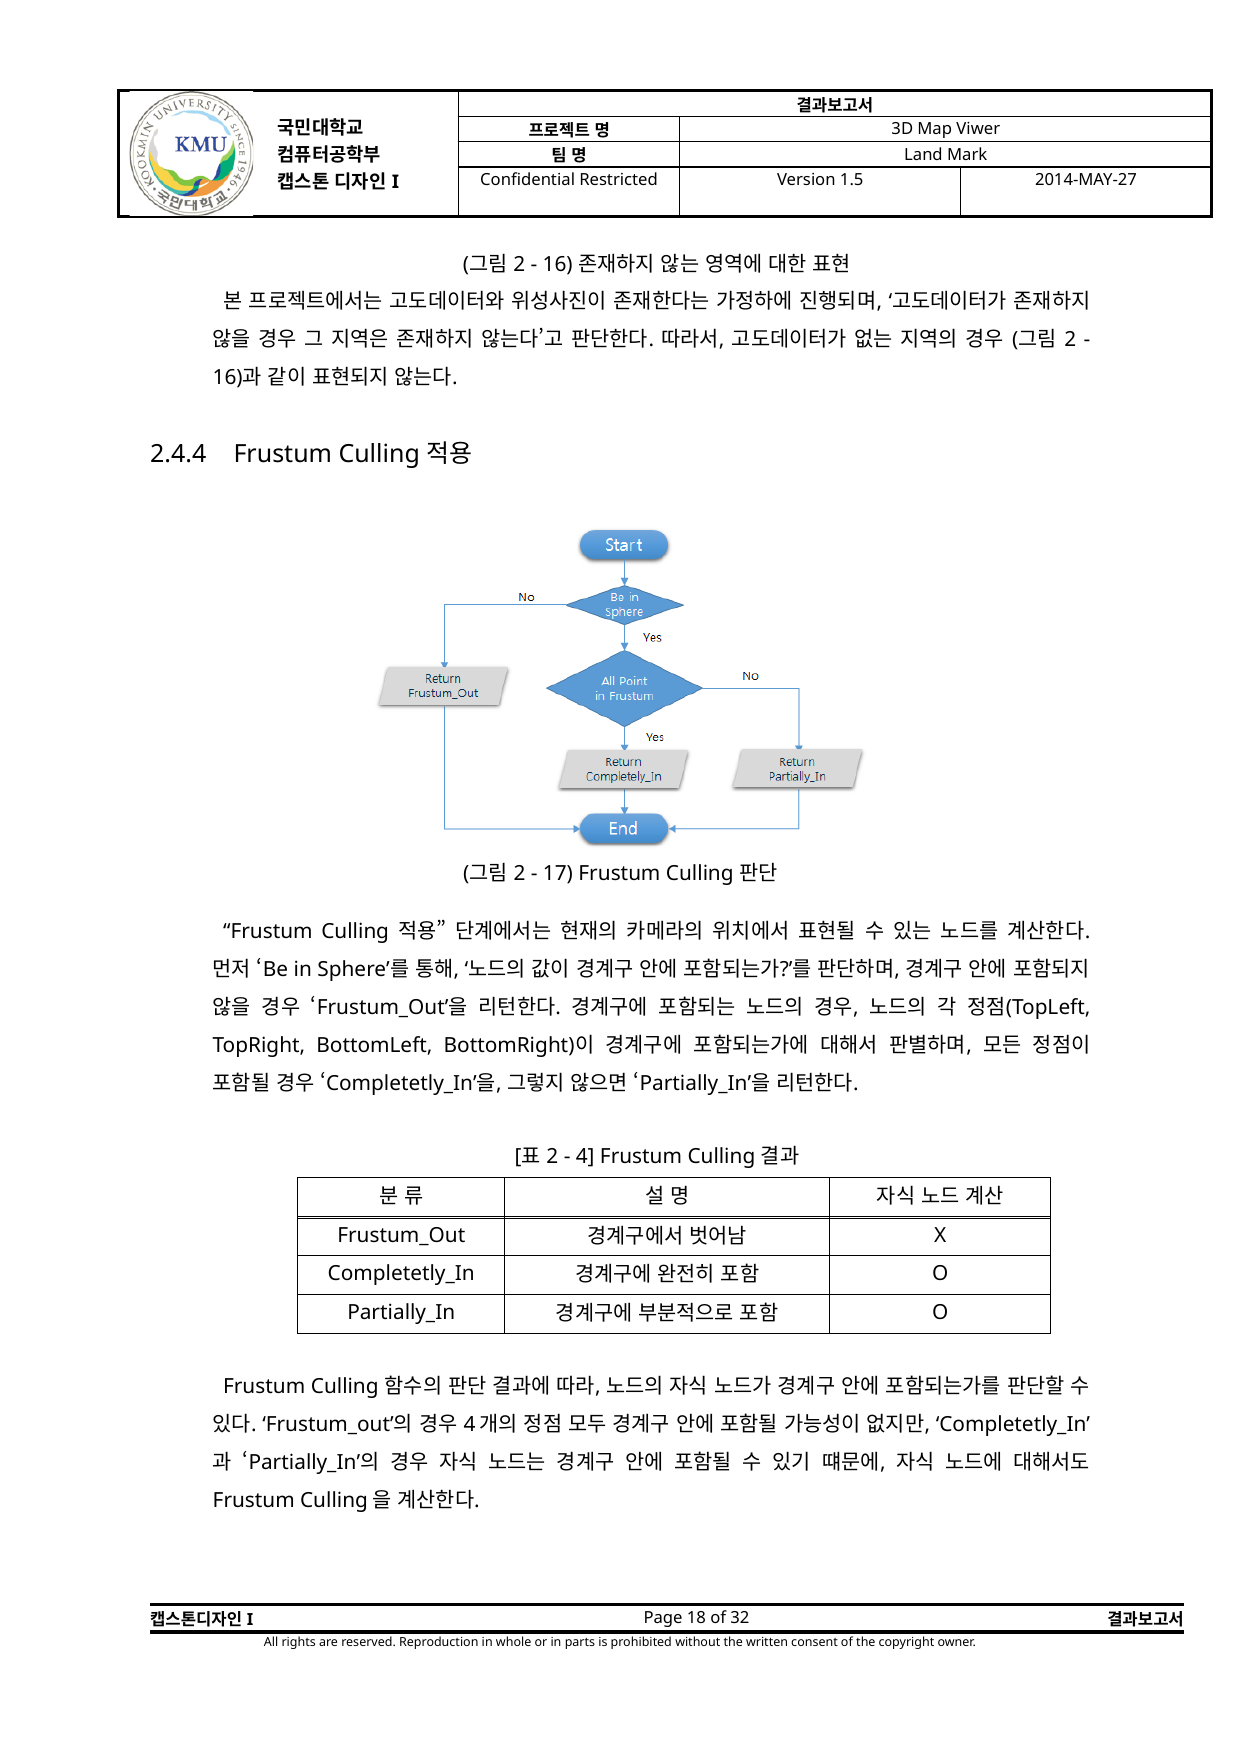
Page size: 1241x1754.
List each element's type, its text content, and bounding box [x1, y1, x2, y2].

table_cell O [830, 1256, 1050, 1294]
text (그림 2 - 16) 존재하지 않는 영역에 대한 표현 [212, 247, 1090, 277]
table_cell Frustum_Out [298, 1219, 504, 1255]
table_cell Completetly_In [298, 1256, 504, 1294]
table_header 분 류 [298, 1178, 504, 1216]
table_cell 경계구에 부분적으로 포함 [505, 1295, 829, 1333]
text “Frustum Culling 적용” 단계에서는 현재의 카메라의 위치에서 표현될 수 있는 노드를 계산한다. 먼저 ‘Be in Sphere’를 통해, ‘노드의 값이 경계구 안에 포함되는가?’를 판단하며, 경계구 안에 포함되지 않을 경우 ‘Frustum_Out’을 리턴한다. 경계구에 포함되는 노드의 경우, 노드의 각 정점(TopLeft, TopRight, BottomLeft, BottomRight)이 경계구에 포함되는가에 대해서 판별하며, 모든 정점이 포함될 경우 ‘Completetly_In’을, 그렇지 않으면 ‘Partially_In’을 리턴한다. [212, 915, 1090, 1096]
table_cell 경계구에서 벗어남 [505, 1219, 829, 1255]
text 본 프로젝트에서는 고도데이터와 위성사진이 존재한다는 가정하에 진행되며, ‘고도데이터가 존재하지 않을 경우 그 지역은 존재하지 않는다’고 판단한다. 따라서, 고도데이터가 없는 지역의 경우 (그림 2 - 16)과 같이 표현되지 않는다. [212, 284, 1090, 391]
table_header 설 명 [505, 1178, 829, 1216]
picture [129, 91, 254, 216]
subtitle Frustum Culling 적용 [150, 433, 1090, 470]
text (그림 2 - 17) Frustum Culling 판단 [150, 856, 1090, 886]
table_cell 경계구에 완전히 포함 [505, 1256, 829, 1294]
text Frustum Culling 함수의 판단 결과에 따라, 노드의 자식 노드가 경계구 안에 포함되는가를 판단할 수 있다. ‘Frustum_out’의 경우 4개의 정점 모두 경계구 안에 포함될 가능성이 없지만, ‘Completetly_In’과 ‘Partially_In’의 경우 자식 노드는 경계구 안에 포함될 수 있기 떄문에, 자식 노드에 대해서도 Frustum Culling을 계산한다. [212, 1369, 1090, 1513]
table_cell Partially_In [298, 1295, 504, 1333]
table_cell O [830, 1295, 1050, 1333]
table_cell X [830, 1219, 1050, 1255]
text [표 2 - 4] Frustum Culling 결과 [212, 1139, 1090, 1170]
picture [373, 523, 867, 856]
table_header 자식 노드 계산 [830, 1178, 1050, 1216]
